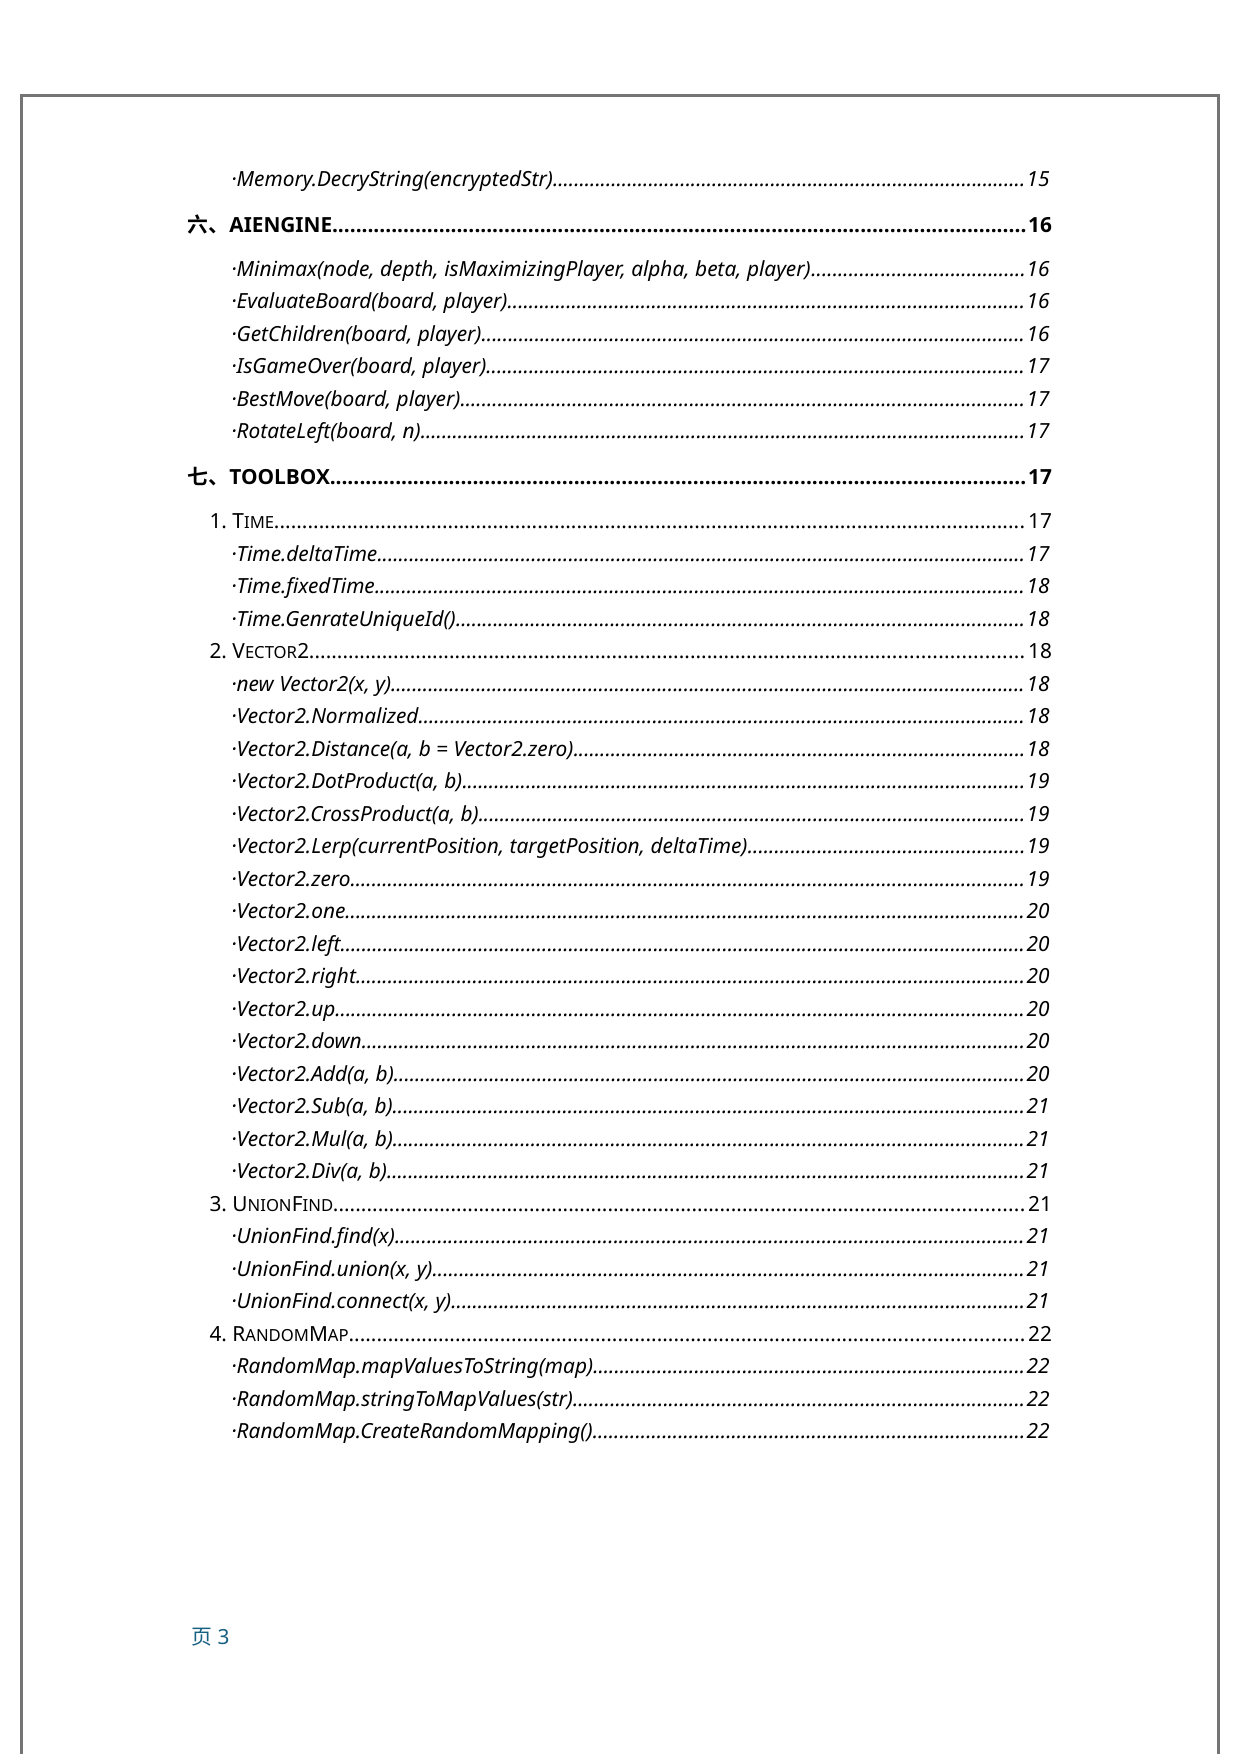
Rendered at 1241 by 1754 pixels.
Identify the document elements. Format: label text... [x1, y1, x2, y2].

text ·Minimax(node, depth, isMaximizingPlayer, alpha, beta, player) 16 [231, 252, 1053, 284]
text 3. UnionFind 21 [209, 1187, 1053, 1219]
text 4. RandomMap 22 [209, 1317, 1053, 1349]
text ·UnionFind.union(x, y) 21 [231, 1252, 1053, 1284]
text ·Vector2.DotProduct(a, b) 19 [231, 764, 1053, 797]
text ·Vector2.down 20 [231, 1024, 1053, 1057]
text ·EvaluateBoard(board, player) 16 [231, 284, 1053, 317]
text ·RandomMap.CreateRandomMapping() 22 [231, 1414, 1053, 1447]
text ·RotateLeft(board, n) 17 [231, 414, 1053, 447]
text ·Vector2.right 20 [231, 959, 1053, 992]
text ·RandomMap.mapValuesToString(map) 22 [231, 1349, 1053, 1382]
text ·Vector2.Distance(a, b = Vector2.zero) 18 [231, 732, 1053, 764]
text ·new Vector2(x, y) 18 [231, 667, 1053, 699]
text 2. Vector2 18 [209, 634, 1053, 667]
text 七、ToolBox 17 [187, 459, 1053, 492]
text ·Time.fixedTime 18 [231, 569, 1053, 602]
text ·Memory.DecryString(encryptedStr) 15 [231, 162, 1053, 194]
text ·Vector2.Mul(a, b) 21 [231, 1122, 1053, 1154]
text ·GetChildren(board, player) 16 [231, 317, 1053, 349]
text ·Vector2.CrossProduct(a, b) 19 [231, 797, 1053, 829]
text ·Vector2.Div(a, b) 21 [231, 1154, 1053, 1187]
text ·Vector2.up 20 [231, 992, 1053, 1024]
text ·Time.deltaTime 17 [231, 537, 1053, 569]
text ·UnionFind.connect(x, y) 21 [231, 1284, 1053, 1317]
text ·RandomMap.stringToMapValues(str) 22 [231, 1382, 1053, 1414]
text ·Vector2.Add(a, b) 20 [231, 1057, 1053, 1089]
text ·Vector2.Sub(a, b) 21 [231, 1089, 1053, 1122]
text 六、AIEngine 16 [187, 207, 1053, 239]
text ·Vector2.left 20 [231, 927, 1053, 959]
text ·Vector2.Normalized 18 [231, 699, 1053, 732]
text ·Time.GenrateUniqueId() 18 [231, 602, 1053, 634]
text ·IsGameOver(board, player) 17 [231, 349, 1053, 382]
text ·Vector2.one 20 [231, 894, 1053, 927]
text 1. Time 17 [209, 504, 1053, 537]
text ·Vector2.Lerp(currentPosition, targetPosition, deltaTime) 19 [231, 829, 1053, 862]
text ·Vector2.zero 19 [231, 862, 1053, 894]
text ·UnionFind.find(x) 21 [231, 1219, 1053, 1252]
text ·BestMove(board, player) 17 [231, 382, 1053, 414]
